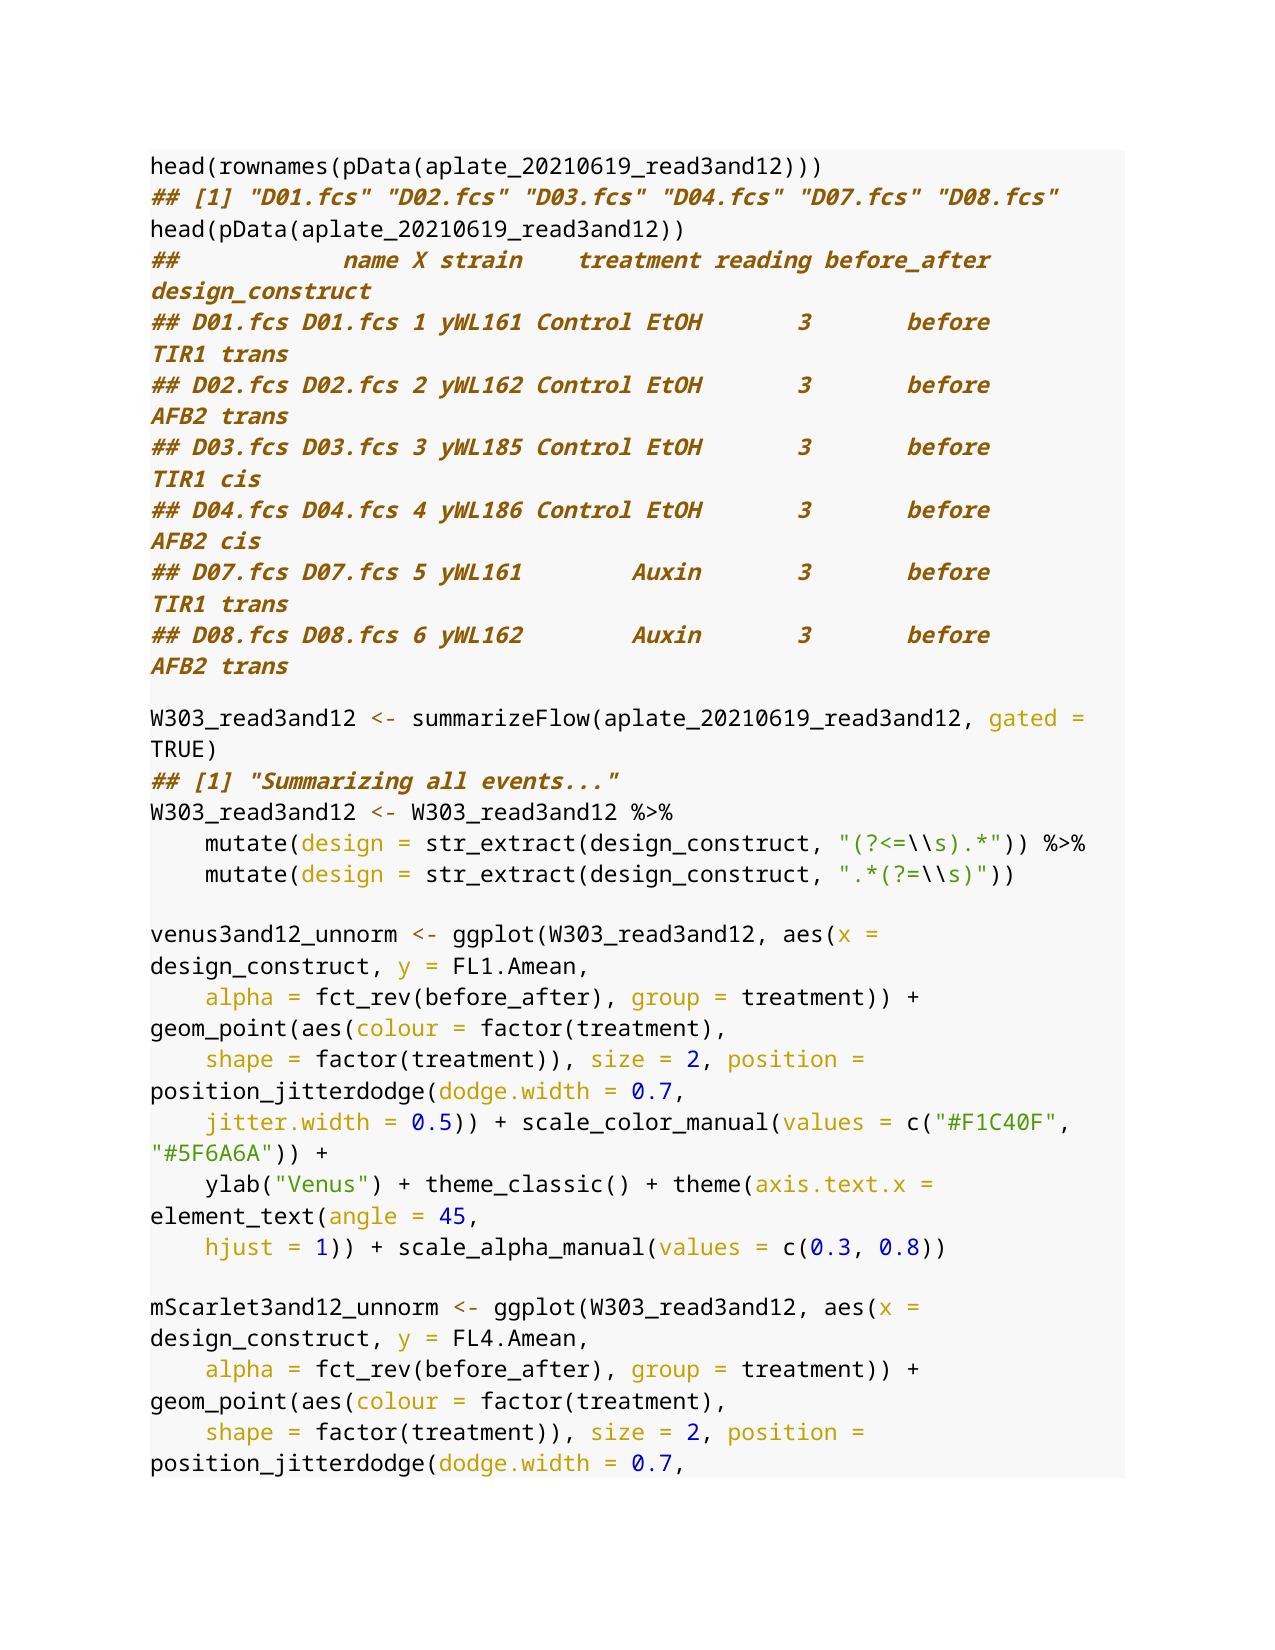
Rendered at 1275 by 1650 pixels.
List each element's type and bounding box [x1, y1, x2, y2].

text [150, 702, 1125, 1478]
text [150, 150, 1125, 681]
